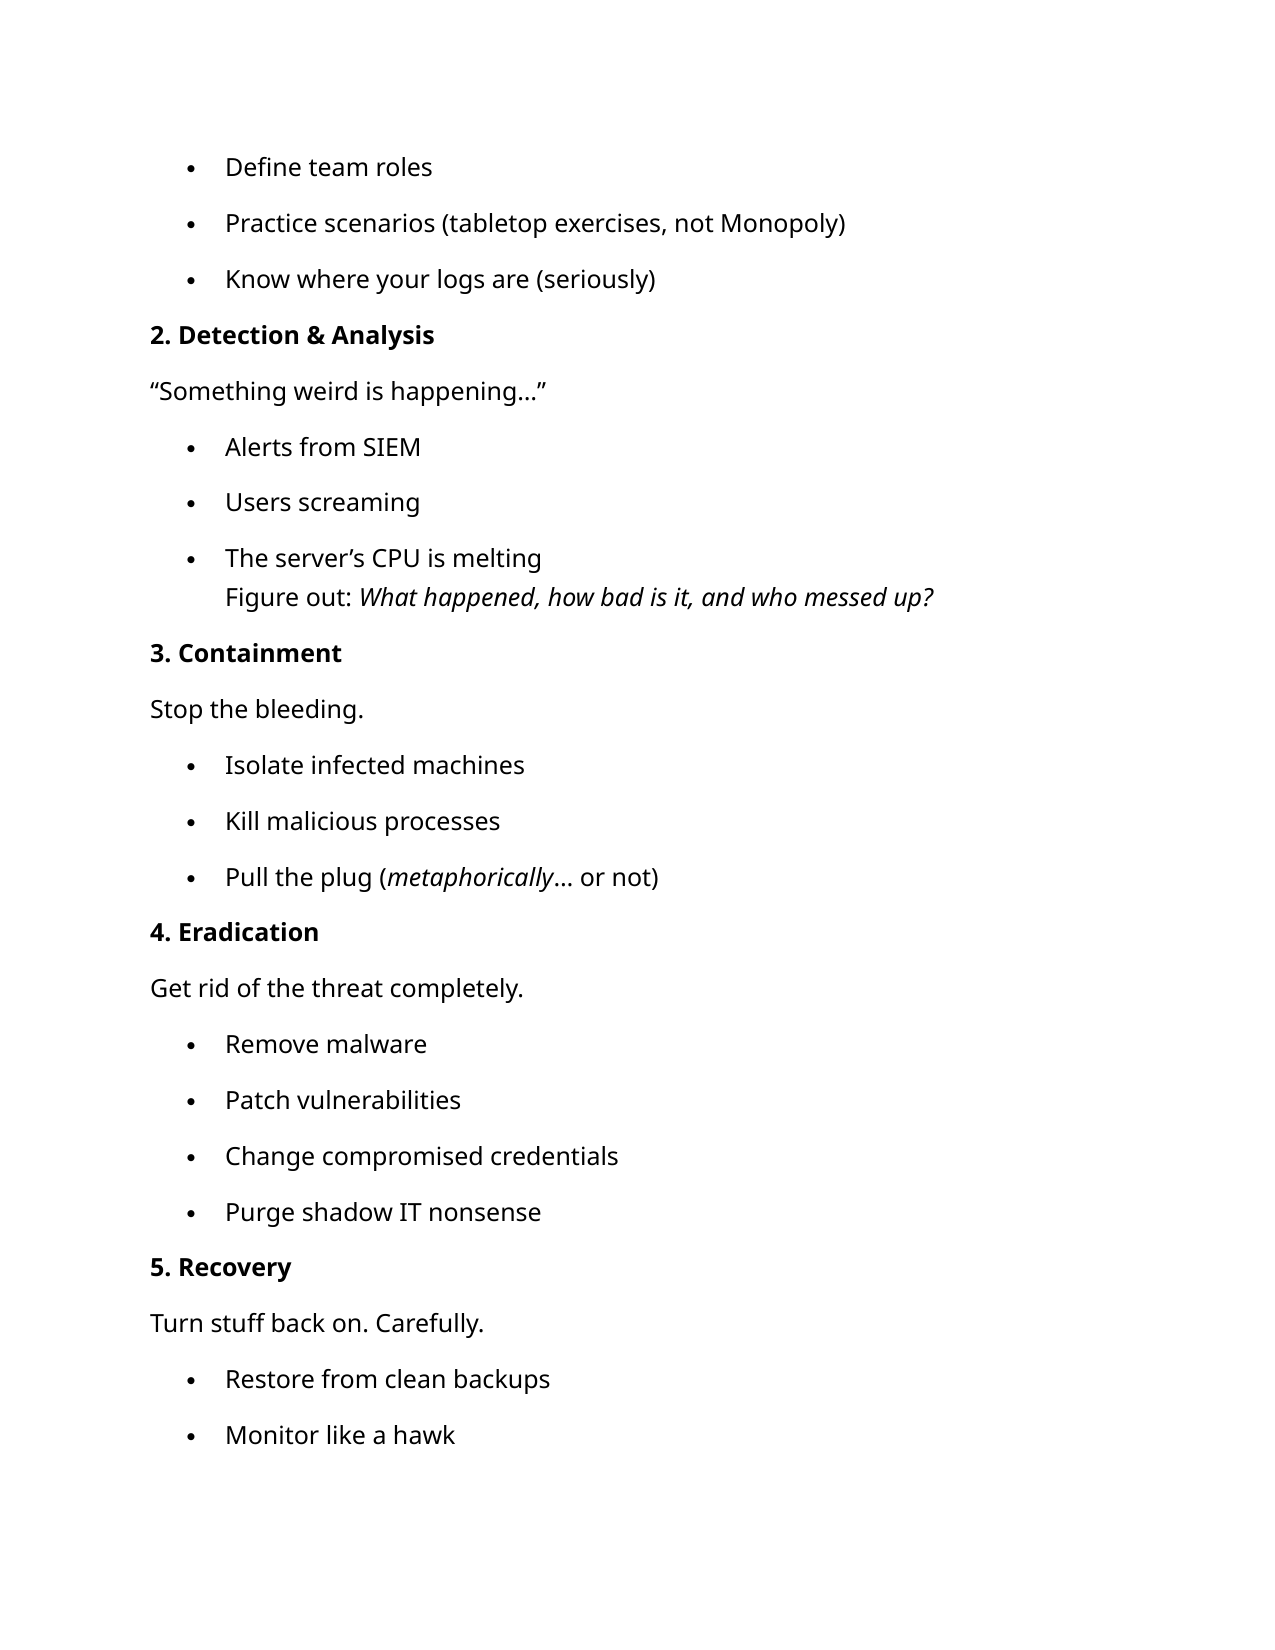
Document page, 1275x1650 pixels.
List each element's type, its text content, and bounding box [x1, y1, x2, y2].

text Get rid of the threat completely. [150, 971, 1125, 1005]
list Isolate infected machines [187, 747, 1125, 782]
list Know where your logs are (seriously) [187, 262, 1125, 296]
text Turn stuff back on. Carefully. [150, 1306, 1125, 1340]
list Change compromised credentials [187, 1138, 1125, 1172]
text 3. Containment [150, 636, 1125, 670]
text 5. Recovery [150, 1250, 1125, 1284]
list Pull the plug (metaphorically… or not) [187, 859, 1125, 893]
list Users screaming [187, 485, 1125, 519]
list Alerts from SIEM [187, 429, 1125, 463]
text 4. Eradication [150, 915, 1125, 949]
list Purge shadow IT nonsense [187, 1194, 1125, 1228]
list Restore from clean backups [187, 1362, 1125, 1396]
list Patch vulnerabilities [187, 1082, 1125, 1117]
list Monitor like a hawk [187, 1417, 1125, 1452]
list The server’s CPU is melting Figure out: What happened, how bad is it, and who messed up? [187, 541, 1125, 614]
text Stop the bleeding. [150, 692, 1125, 726]
text 2. Detection & Analysis [150, 317, 1125, 352]
text “Something weird is happening…” [150, 373, 1125, 407]
list Remove malware [187, 1027, 1125, 1061]
list Practice scenarios (tabletop exercises, not Monopoly) [187, 206, 1125, 240]
list Define team roles [187, 150, 1125, 184]
list Kill malicious processes [187, 803, 1125, 837]
